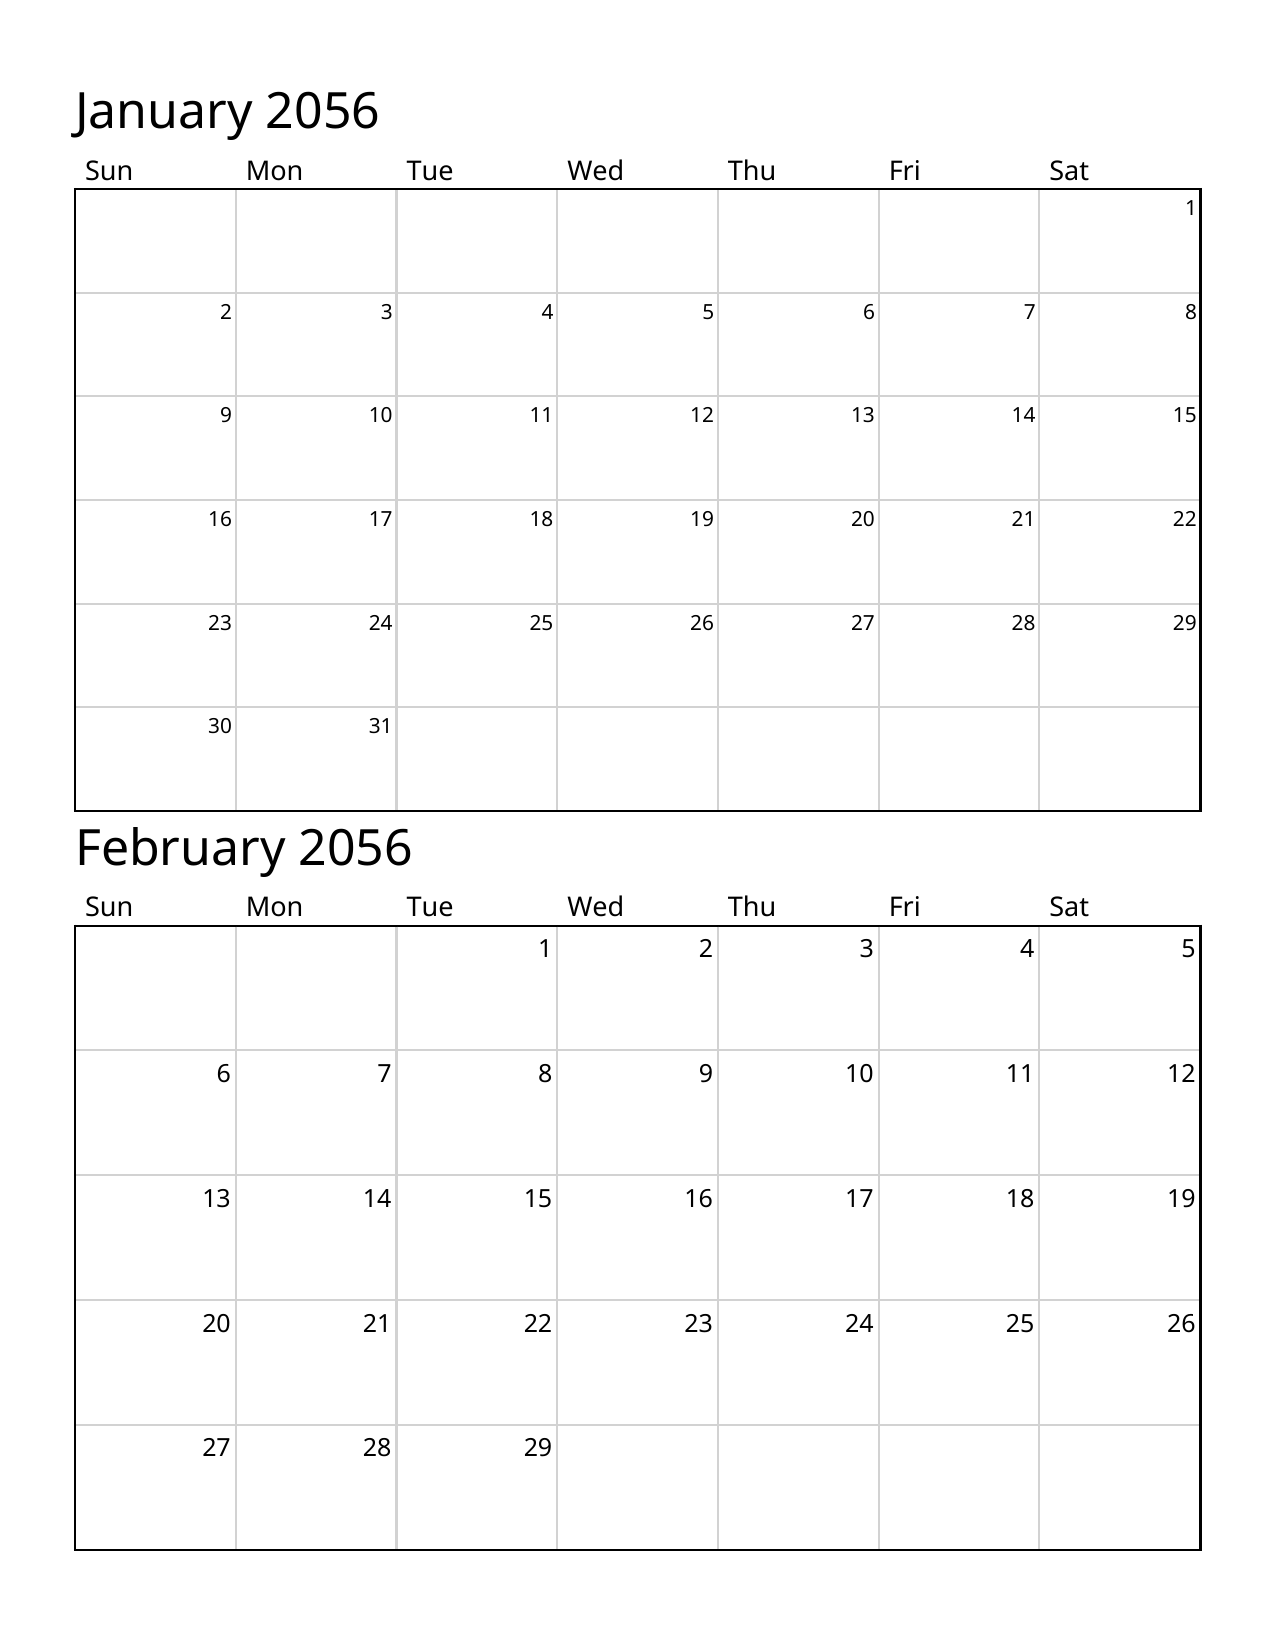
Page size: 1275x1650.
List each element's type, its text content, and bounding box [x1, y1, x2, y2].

table_header 3 [719, 927, 878, 1049]
table_cell 25 [398, 605, 556, 706]
table_cell 20 [719, 501, 878, 602]
table_cell 15 [398, 1176, 556, 1299]
table_cell 24 [719, 1301, 878, 1424]
table_cell 16 [76, 501, 235, 602]
table_cell 10 [237, 397, 395, 499]
table_cell [558, 1426, 717, 1548]
table_cell 21 [880, 501, 1038, 602]
table_cell 19 [1040, 1176, 1199, 1299]
table_cell 28 [880, 605, 1038, 706]
table_cell 18 [880, 1176, 1038, 1299]
table_cell 23 [76, 605, 235, 706]
table_cell 6 [719, 294, 878, 395]
table_cell 9 [76, 397, 235, 499]
table_header 1 [398, 927, 556, 1049]
table_cell 17 [237, 501, 395, 602]
table_cell [1040, 708, 1199, 810]
table_cell 2 [76, 294, 235, 395]
table_cell 31 [237, 708, 395, 810]
table_header 2 [558, 927, 717, 1049]
table_cell [880, 1426, 1038, 1548]
table_header 4 [880, 927, 1038, 1049]
table_cell 25 [880, 1301, 1038, 1424]
table_cell 22 [398, 1301, 556, 1424]
table_cell [398, 708, 556, 810]
table_header [237, 190, 395, 292]
table_cell 18 [398, 501, 556, 602]
table_cell [880, 708, 1038, 810]
table_cell 22 [1040, 501, 1199, 602]
table_header [76, 927, 235, 1049]
table_cell 8 [398, 1051, 556, 1174]
table_cell 19 [558, 501, 717, 602]
table_cell [558, 708, 717, 810]
table_cell 13 [76, 1176, 235, 1299]
table_cell 26 [558, 605, 717, 706]
table_cell 5 [558, 294, 717, 395]
table_header [880, 190, 1038, 292]
table_cell 16 [558, 1176, 717, 1299]
table_cell 4 [398, 294, 556, 395]
table_header [237, 927, 395, 1049]
table_cell 14 [237, 1176, 395, 1299]
table_cell 10 [719, 1051, 878, 1174]
table_cell 7 [880, 294, 1038, 395]
table_cell 13 [719, 397, 878, 499]
table_header [558, 190, 717, 292]
table_header 1 [1040, 190, 1199, 292]
table_cell 3 [237, 294, 395, 395]
table_cell 15 [1040, 397, 1199, 499]
text Sun Mon Tue Wed Thu Fri Sat [85, 151, 1214, 188]
table_cell 29 [1040, 605, 1199, 706]
table_header 5 [1040, 927, 1199, 1049]
table_cell 6 [76, 1051, 235, 1174]
table_cell 11 [880, 1051, 1038, 1174]
table_header [76, 190, 235, 292]
table_cell 17 [719, 1176, 878, 1299]
table_cell [719, 1426, 878, 1548]
table_cell 23 [558, 1301, 717, 1424]
table_cell 12 [1040, 1051, 1199, 1174]
table_cell 29 [398, 1426, 556, 1548]
table_cell 21 [237, 1301, 395, 1424]
table_header [719, 190, 878, 292]
table_cell 24 [237, 605, 395, 706]
text Sun Mon Tue Wed Thu Fri Sat [85, 888, 1214, 924]
table_header [398, 190, 556, 292]
table_cell 20 [76, 1301, 235, 1424]
table_cell 30 [76, 708, 235, 810]
table_cell 8 [1040, 294, 1199, 395]
table_cell 12 [558, 397, 717, 499]
table_cell 11 [398, 397, 556, 499]
table_cell 28 [237, 1426, 395, 1548]
table_cell 27 [719, 605, 878, 706]
table_cell 7 [237, 1051, 395, 1174]
table_cell [1040, 1426, 1199, 1548]
table_cell 26 [1040, 1301, 1199, 1424]
subtitle February 2056 [75, 812, 1214, 880]
table_cell 14 [880, 397, 1038, 499]
subtitle January 2056 [75, 75, 1214, 143]
table_cell 9 [558, 1051, 717, 1174]
table_cell [719, 708, 878, 810]
table_cell 27 [76, 1426, 235, 1548]
